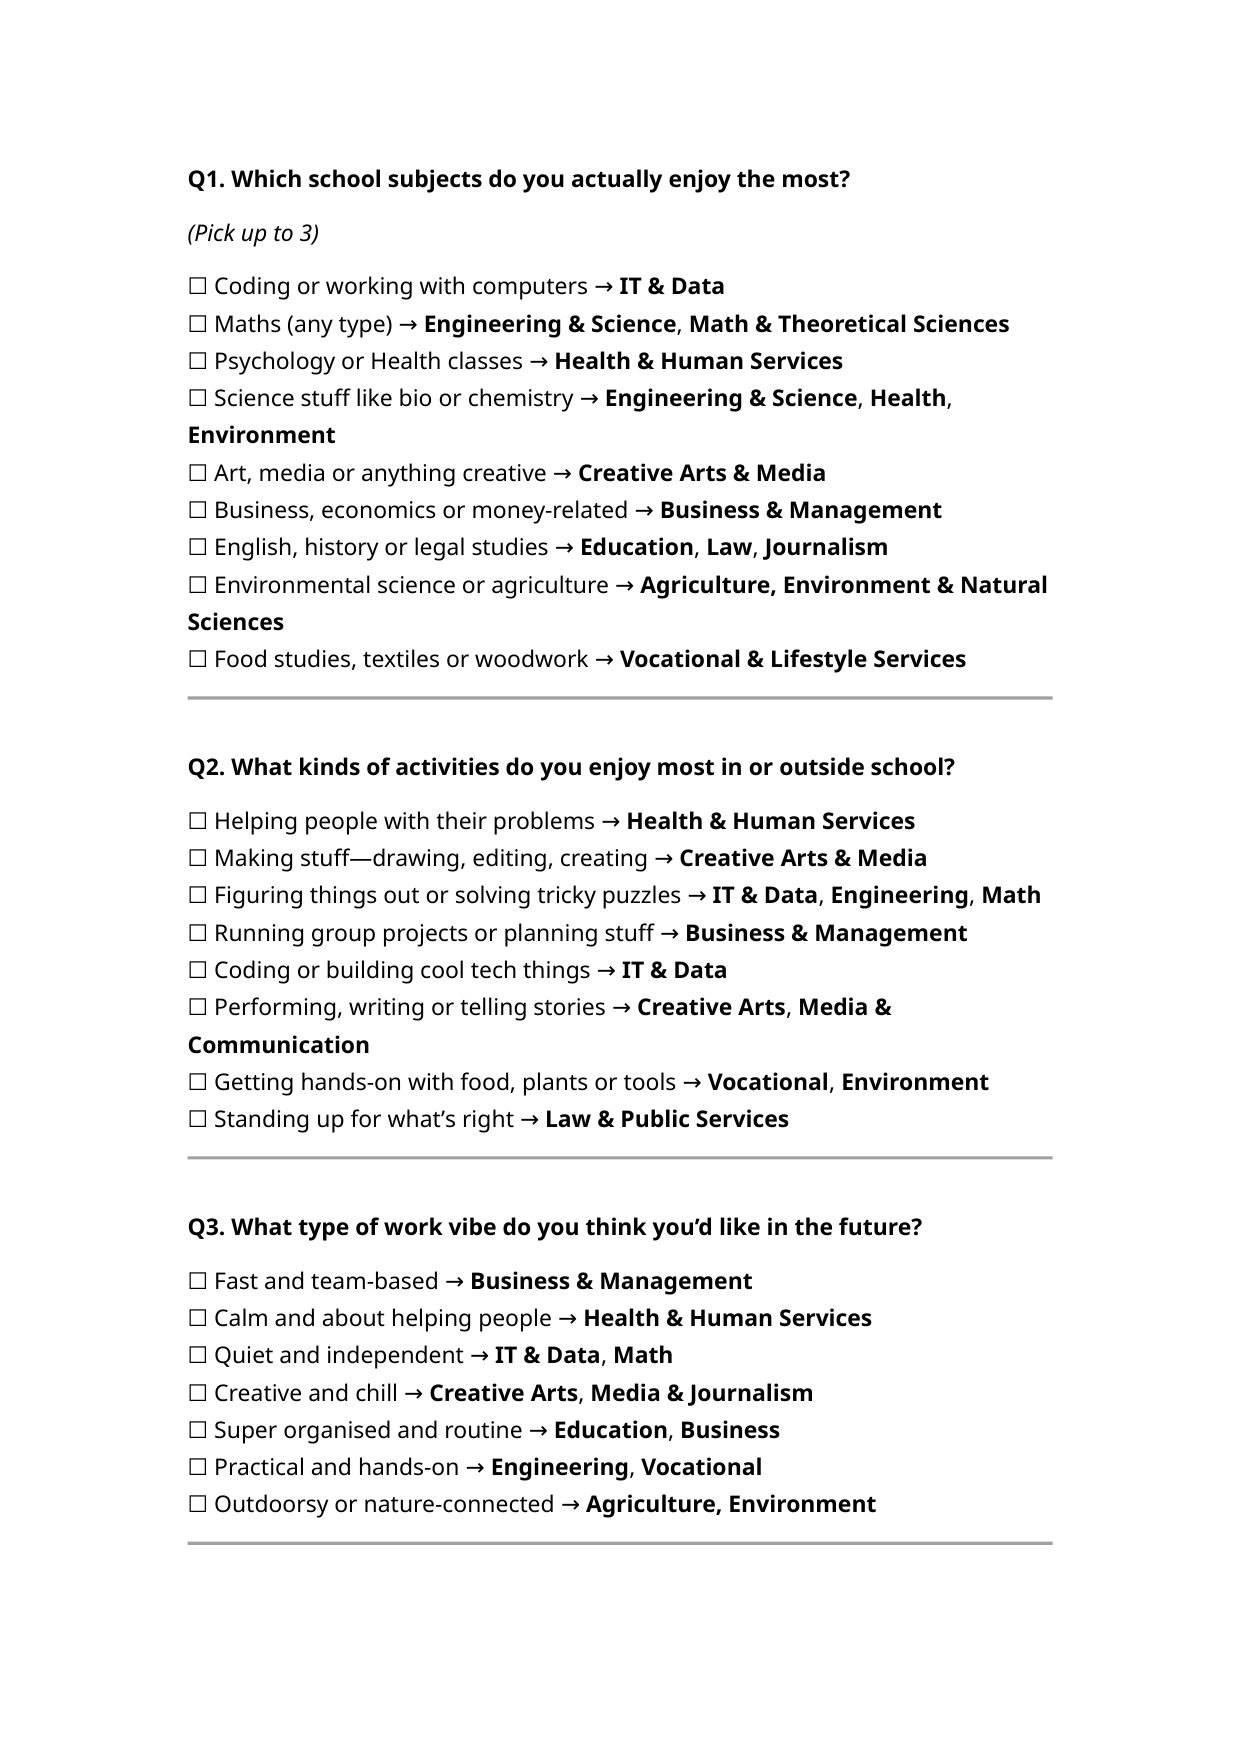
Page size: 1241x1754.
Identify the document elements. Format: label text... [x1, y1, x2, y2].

text ☐ Helping people with their problems → Health & Human Services ☐ Making stuff—drawing, editing, creating → Creative Arts & Media ☐ Figuring things out or solving tricky puzzles → IT & Data, Engineering, Math ☐ Running group projects or planning stuff → Business & Management ☐ Coding or building cool tech things → IT & Data ☐ Performing, writing or telling stories → Creative Arts, Media & Communication ☐ Getting hands-on with food, plants or tools → Vocational, Environment ☐ Standing up for what’s right → Law & Public Services [187, 804, 1053, 1135]
text Q3. What type of work vibe do you think you’d like in the future? [187, 1210, 1053, 1243]
text Q1. Which school subjects do you actually enjoy the most? [187, 162, 1053, 194]
text Q2. What kinds of activities do you enjoy most in or outside school? [187, 750, 1053, 783]
text ☐ Coding or working with computers → IT & Data ☐ Maths (any type) → Engineering & Science, Math & Theoretical Sciences ☐ Psychology or Health classes → Health & Human Services ☐ Science stuff like bio or chemistry → Engineering & Science, Health, Environment ☐ Art, media or anything creative → Creative Arts & Media ☐ Business, economics or money-related → Business & Management ☐ English, history or legal studies → Education, Law, Journalism ☐ Environmental science or agriculture → Agriculture, Environment & Natural Sciences ☐ Food studies, textiles or woodwork → Vocational & Lifestyle Services [187, 270, 1053, 675]
text ☐ Fast and team-based → Business & Management ☐ Calm and about helping people → Health & Human Services ☐ Quiet and independent → IT & Data, Math ☐ Creative and chill → Creative Arts, Media & Journalism ☐ Super organised and routine → Education, Business ☐ Practical and hands-on → Engineering, Vocational ☐ Outdoorsy or nature-connected → Agriculture, Environment [187, 1264, 1053, 1520]
text (Pick up to 3) [187, 216, 1053, 248]
